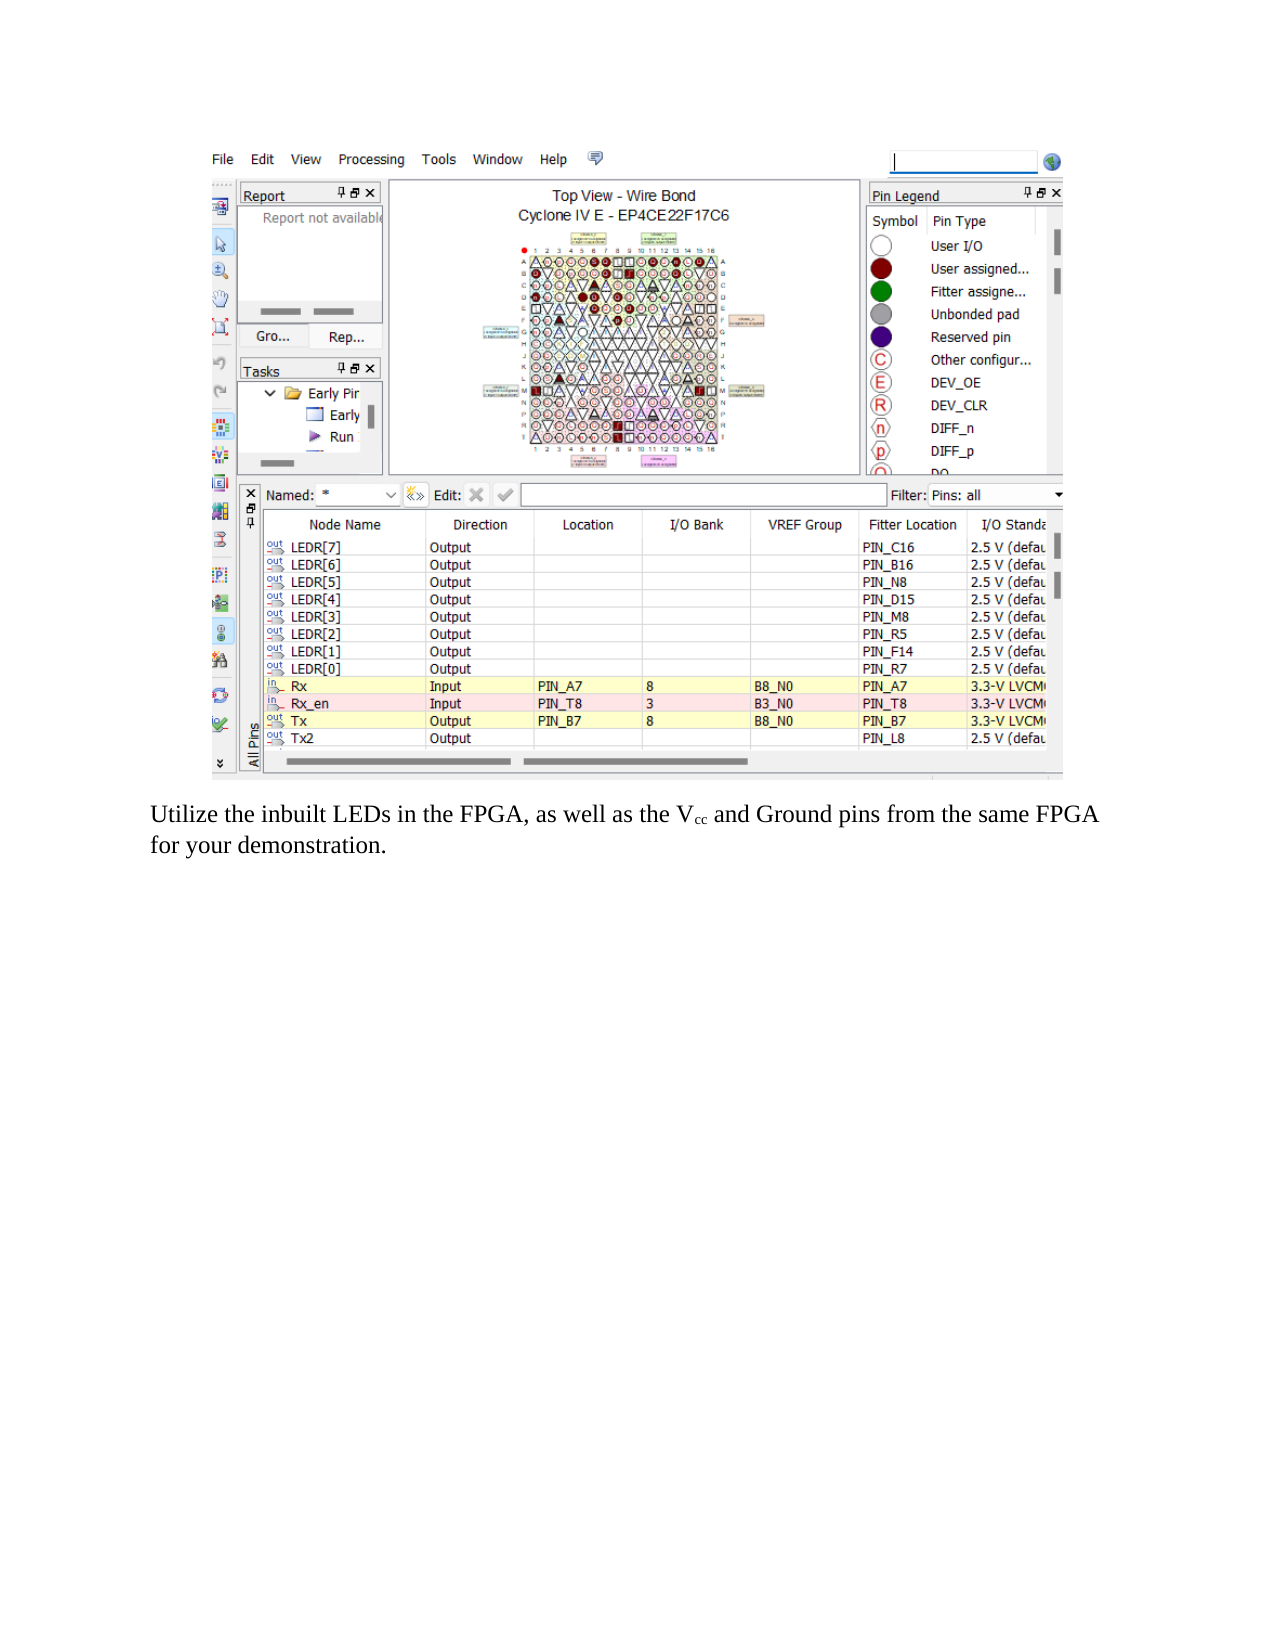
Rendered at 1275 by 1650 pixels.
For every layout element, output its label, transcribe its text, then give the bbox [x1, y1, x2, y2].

text Utilize the inbuilt LEDs in the FPGA, as well as the Vcc and Ground pins from the same FPGA for your demonstration. [150, 799, 1125, 859]
picture [212, 150, 1063, 780]
